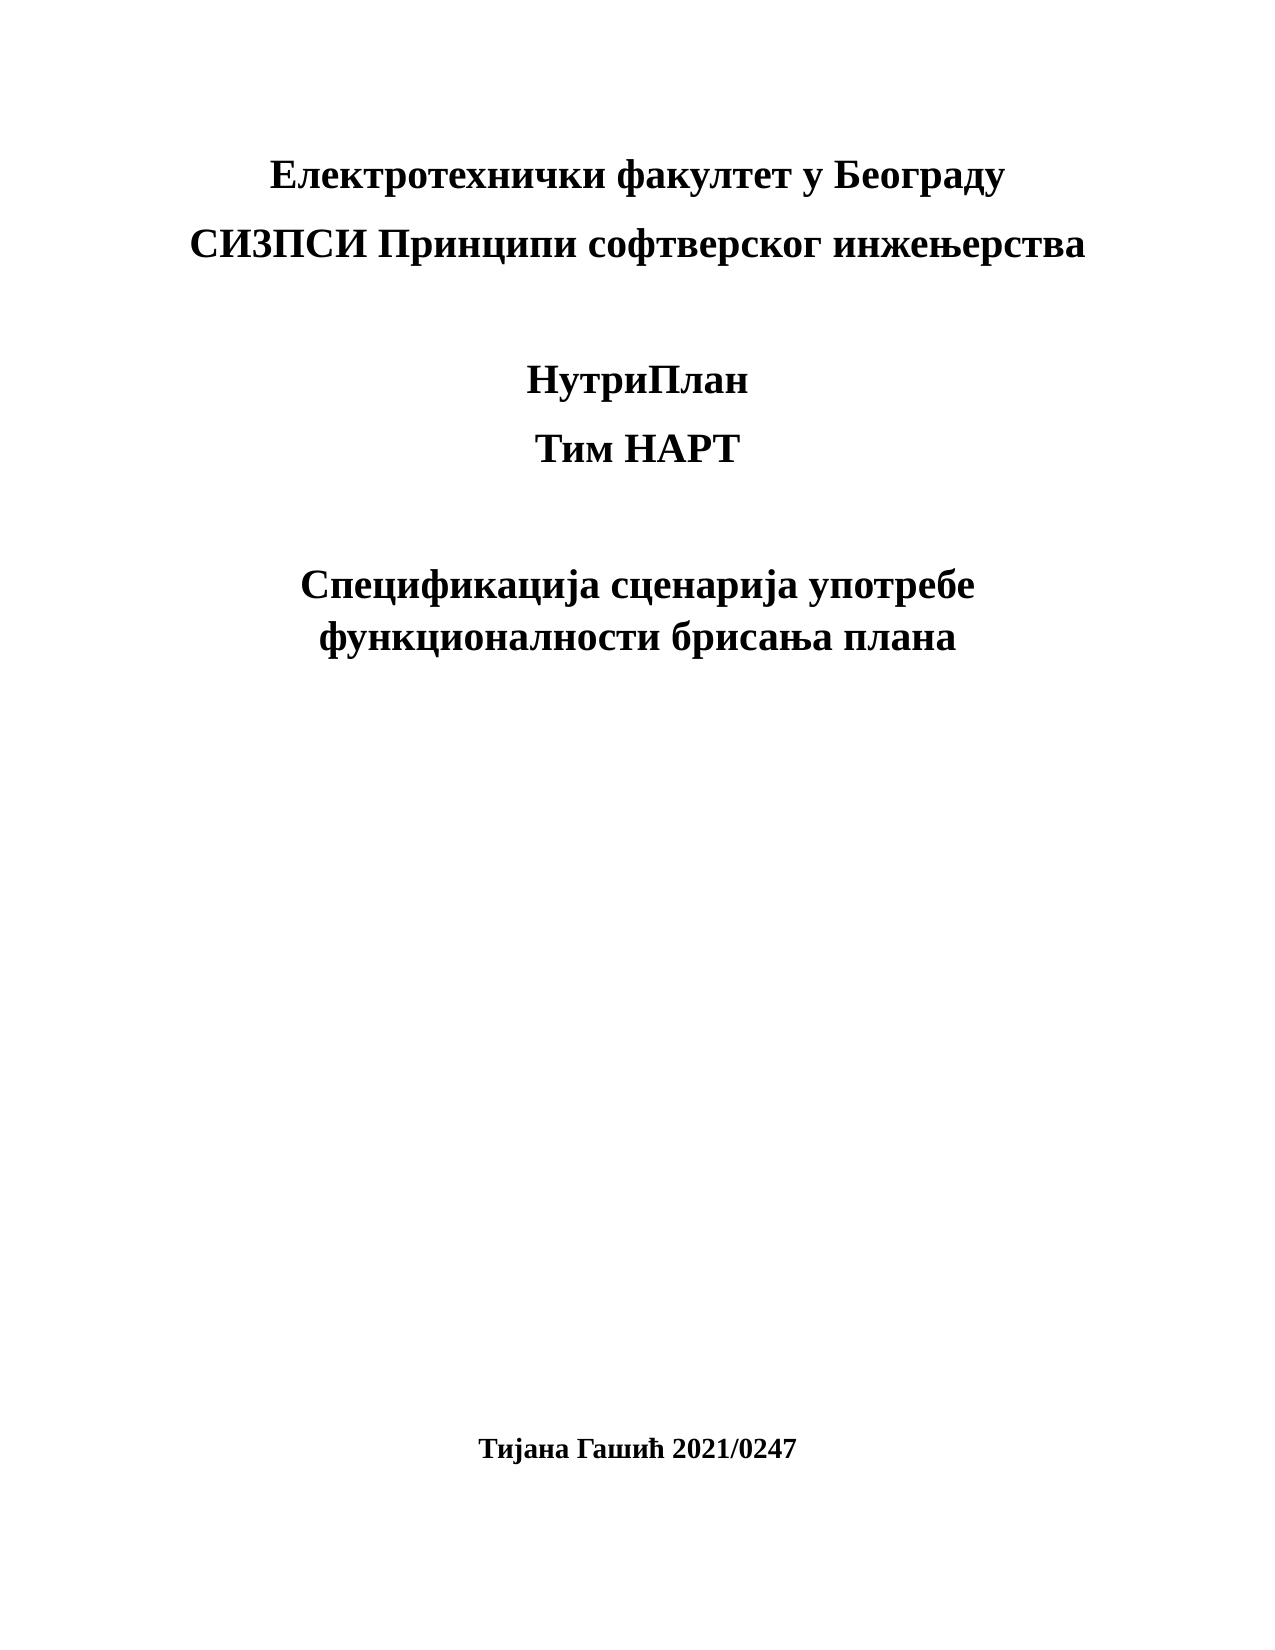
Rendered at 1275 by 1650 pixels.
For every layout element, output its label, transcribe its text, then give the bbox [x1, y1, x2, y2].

text Спецификација сценарија употребе функционалности брисања плана [150, 560, 1125, 659]
text Тим НАРТ [150, 423, 1125, 471]
text СИ3ПСИ Принципи софтверског инжењерства [150, 218, 1125, 266]
text НутриПлан [150, 355, 1125, 403]
text Тијана Гашић 2021/0247 [150, 1432, 1125, 1465]
text Електротехнички факултет у Београду [150, 150, 1125, 198]
